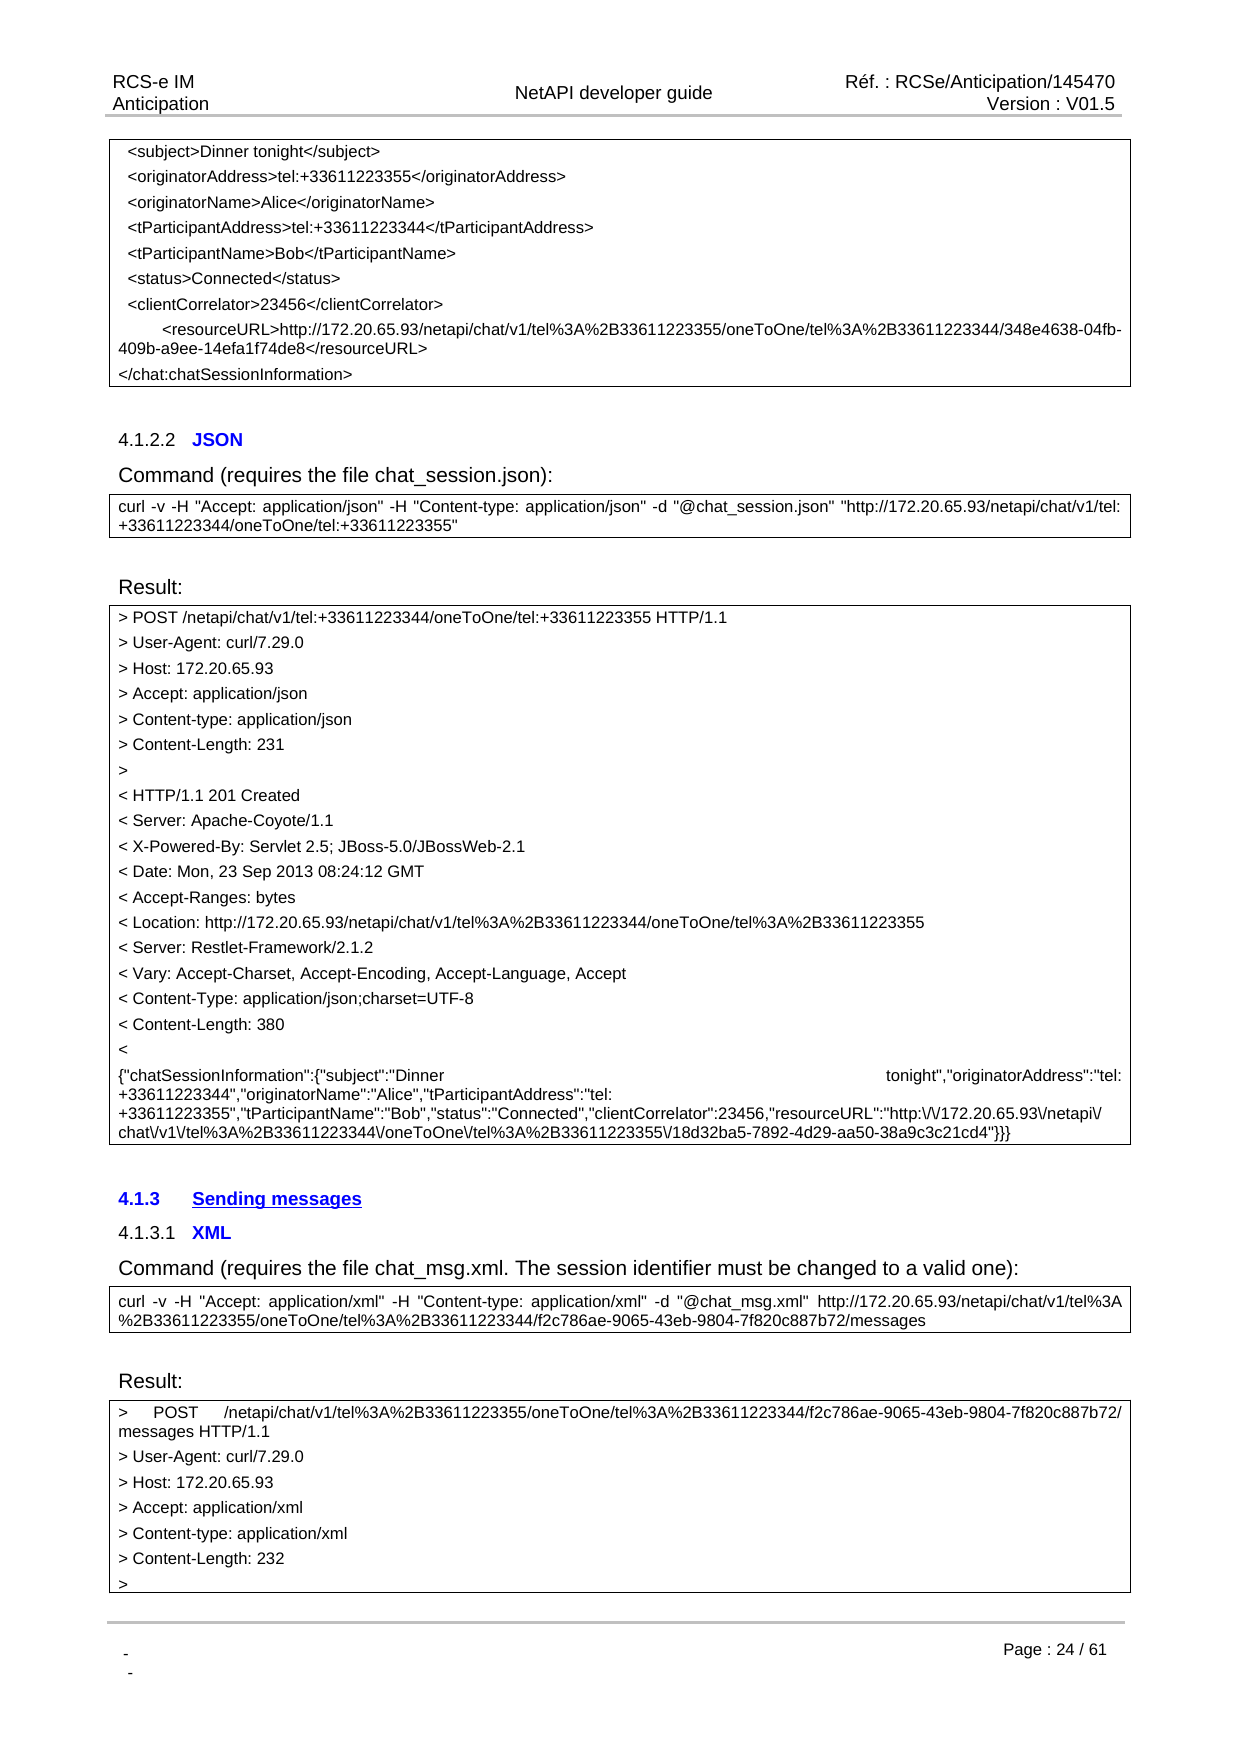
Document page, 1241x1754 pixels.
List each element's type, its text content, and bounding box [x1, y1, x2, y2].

text > POST /netapi/chat/v1/tel:+33611223344/oneToOne/tel:+33611223355 HTTP/1.1 [110, 606, 1130, 627]
text < HTTP/1.1 201 Created [110, 783, 1130, 805]
text <status>Connected</status> [110, 266, 1130, 288]
text < Location: http://172.20.65.93/netapi/chat/v1/tel%3A%2B33611223344/oneToOne/tel%3A%2B33611223355 [110, 910, 1130, 932]
text Command (requires the file chat_session.json): [118, 463, 1122, 487]
text > User-Agent: curl/7.29.0 [110, 1444, 1130, 1466]
text > [110, 757, 1130, 779]
text Command (requires the file chat_msg.xml. The session identifier must be changed to a valid one): [118, 1256, 1122, 1280]
text < Accept-Ranges: bytes [110, 884, 1130, 907]
text < X-Powered-By: Servlet 2.5; JBoss-5.0/JBossWeb-2.1 [110, 833, 1130, 856]
text <resourceURL>http://172.20.65.93/netapi/chat/v1/tel%3A%2B33611223355/oneToOne/tel%3A%2B33611223344/348e4638-04fb-409b-a9ee-14efa1f74de8</resourceURL> [110, 317, 1130, 358]
text Result: [118, 1369, 1122, 1393]
text </chat:chatSessionInformation> [110, 361, 1130, 386]
text {"chatSessionInformation":{"subject":"Dinner tonight","originatorAddress":"tel:+33611223344","originatorName":"Alice","tParticipantAddress":"tel:+33611223355","tParticipantName":"Bob","status":"Connected","clientCorrelator":23456,"resourceURL":"http:\/\/172.20.65.93\/netapi\/chat\/v1\/tel%3A%2B33611223344\/oneToOne\/tel%3A%2B33611223355\/18d32ba5-7892-4d29-aa50-38a9c3c21cd4"}}} [110, 1062, 1130, 1144]
text curl -v -H "Accept: application/xml" -H "Content-type: application/xml" -d "@chat_msg.xml" http://172.20.65.93/netapi/chat/v1/tel%3A%2B33611223355/oneToOne/tel%3A%2B33611223344/f2c786ae-9065-43eb-9804-7f820c887b72/messages [110, 1287, 1130, 1332]
text < Server: Apache-Coyote/1.1 [110, 808, 1130, 830]
text <originatorName>Alice</originatorName> [110, 189, 1130, 212]
text <clientCorrelator>23456</clientCorrelator> [110, 291, 1130, 313]
text Result: [118, 574, 1122, 598]
text <tParticipantName>Bob</tParticipantName> [110, 240, 1130, 263]
text > Content-type: application/json [110, 706, 1130, 729]
text > Accept: application/json [110, 681, 1130, 703]
subtitle Sending messages [118, 1188, 1122, 1209]
text <tParticipantAddress>tel:+33611223344</tParticipantAddress> [110, 215, 1130, 237]
text < Content-Length: 380 [110, 1011, 1130, 1034]
text < Server: Restlet-Framework/2.1.2 [110, 935, 1130, 957]
text <subject>Dinner tonight</subject> [110, 140, 1130, 161]
text > POST /netapi/chat/v1/tel%3A%2B33611223355/oneToOne/tel%3A%2B33611223344/f2c786ae-9065-43eb-9804-7f820c887b72/messages HTTP/1.1 [110, 1401, 1130, 1441]
text <originatorAddress>tel:+33611223355</originatorAddress> [110, 164, 1130, 186]
text < Date: Mon, 23 Sep 2013 08:24:12 GMT [110, 859, 1130, 881]
text curl -v -H "Accept: application/json" -H "Content-type: application/json" -d "@chat_session.json" "http://172.20.65.93/netapi/chat/v1/tel:+33611223344/oneToOne/tel:+33611223355" [110, 495, 1130, 537]
text > Host: 172.20.65.93 [110, 1469, 1130, 1492]
text < Vary: Accept-Charset, Accept-Encoding, Accept-Language, Accept [110, 961, 1130, 983]
text > User-Agent: curl/7.29.0 [110, 630, 1130, 652]
text > Host: 172.20.65.93 [110, 656, 1130, 678]
text > Content-type: application/xml [110, 1520, 1130, 1543]
text < [110, 1037, 1130, 1059]
text > [110, 1571, 1130, 1592]
text > Accept: application/xml [110, 1495, 1130, 1517]
text < Content-Type: application/json;charset=UTF-8 [110, 986, 1130, 1008]
text > Content-Length: 232 [110, 1546, 1130, 1568]
subtitle JSON [118, 429, 1122, 451]
text > Content-Length: 231 [110, 732, 1130, 754]
subtitle XML [118, 1222, 1122, 1243]
